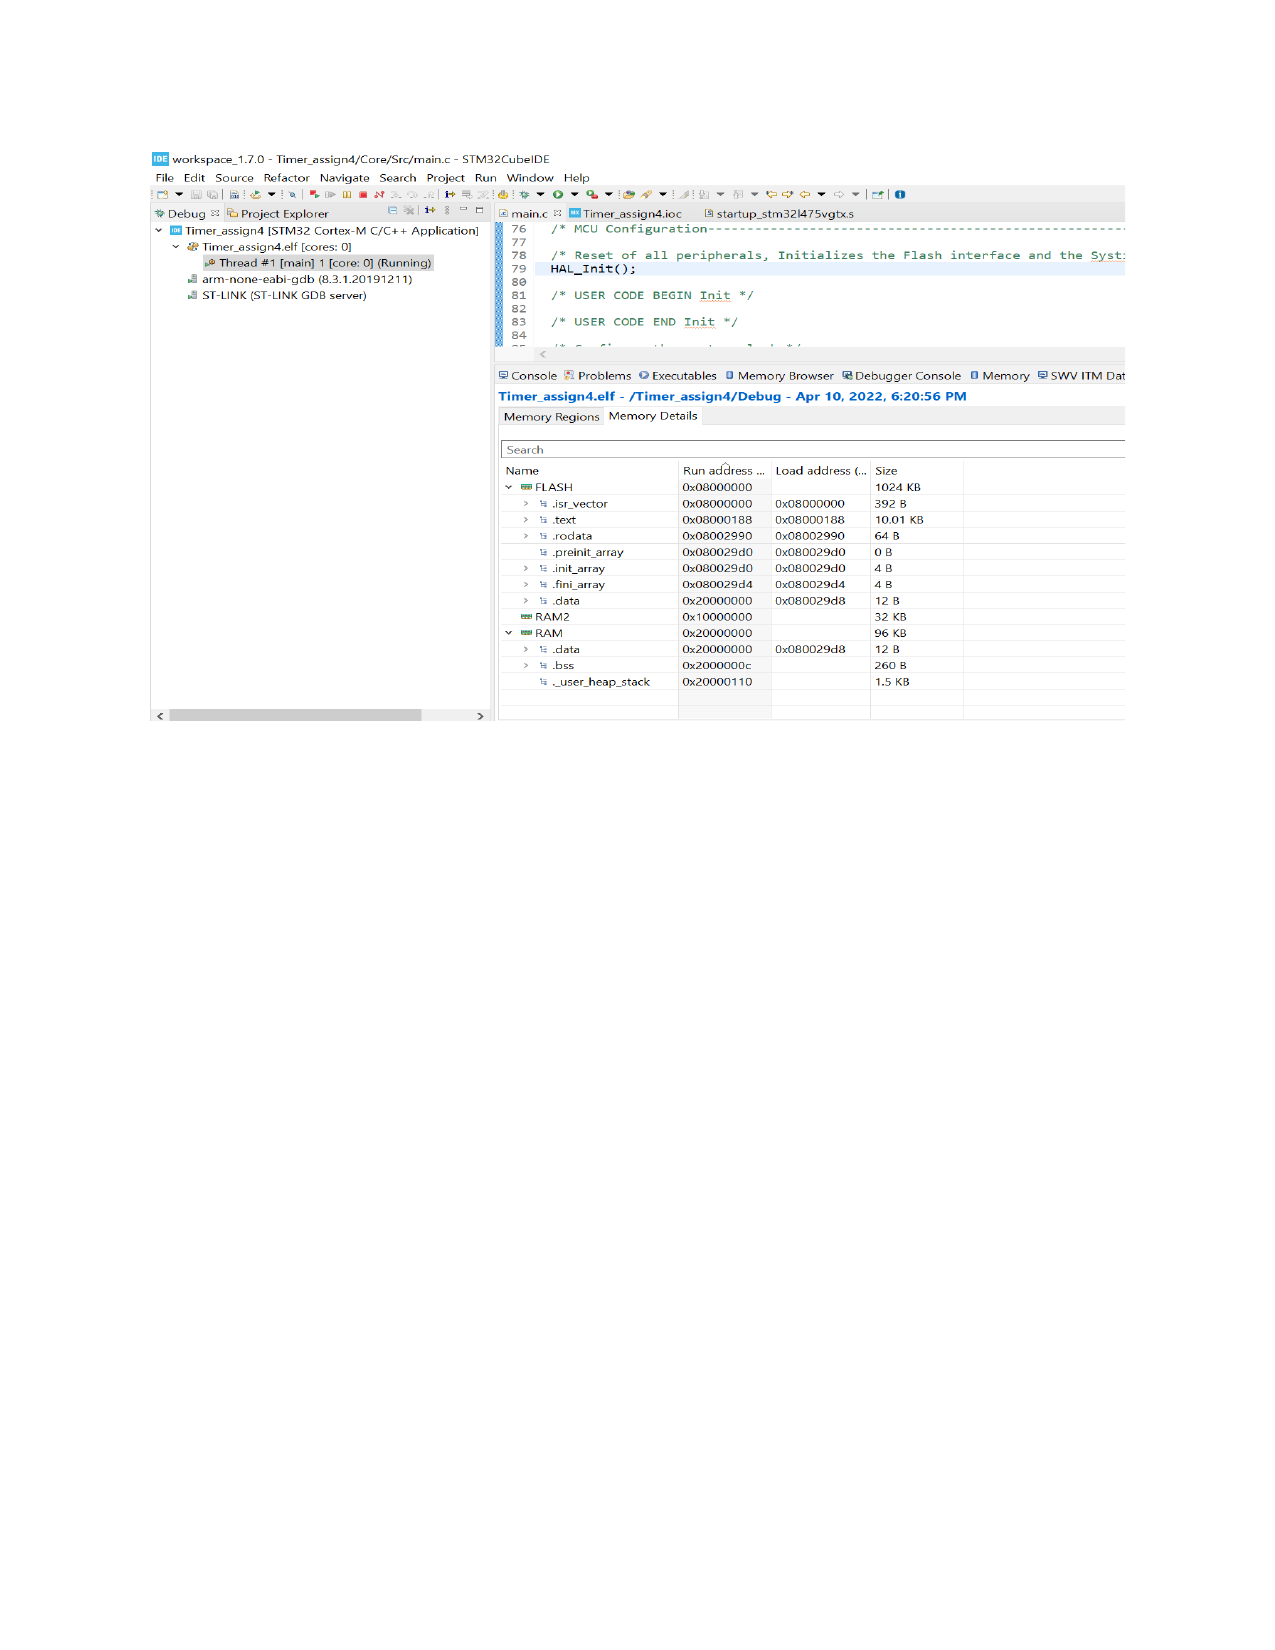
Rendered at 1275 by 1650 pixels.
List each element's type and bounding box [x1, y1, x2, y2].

picture [150, 150, 1125, 721]
